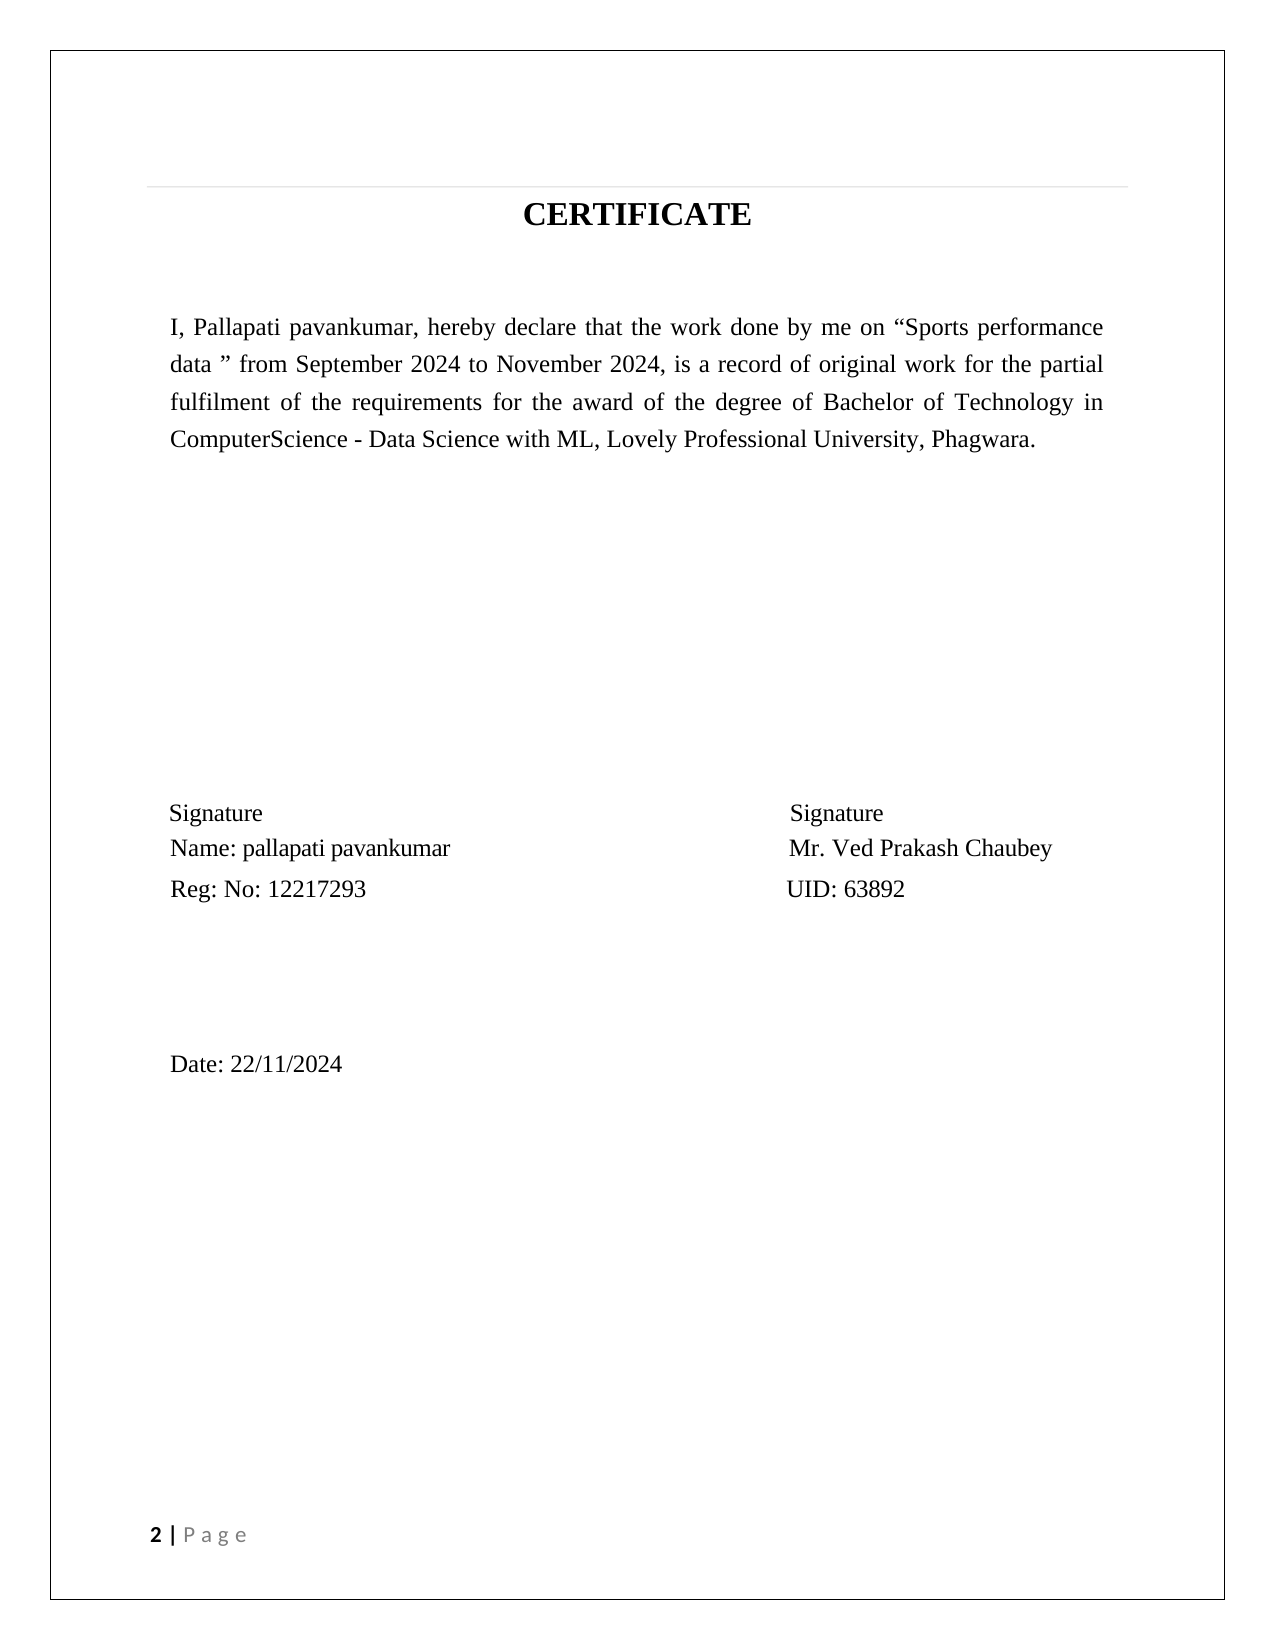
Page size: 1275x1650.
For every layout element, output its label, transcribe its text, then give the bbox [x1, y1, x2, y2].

text Name: pallapati pavankumar Mr. Ved Prakash Chaubey [170, 833, 1148, 862]
text Signature Signature [169, 798, 1148, 827]
text I, Pallapati pavankumar, hereby declare that the work done by me on “Sports performance data ” from September 2024 to November 2024, is a record of original work for the partial fulfilment of the requirements for the award of the degree of Bachelor of Technology in ComputerScience - Data Science with ML, Lovely Professional University, Phagwara. [170, 312, 1105, 453]
text Date: 22/11/2024 [170, 1049, 1148, 1078]
text Reg: No: 12217293 UID: 63892 [170, 874, 1148, 903]
subtitle CERTIFICATE [283, 172, 992, 232]
